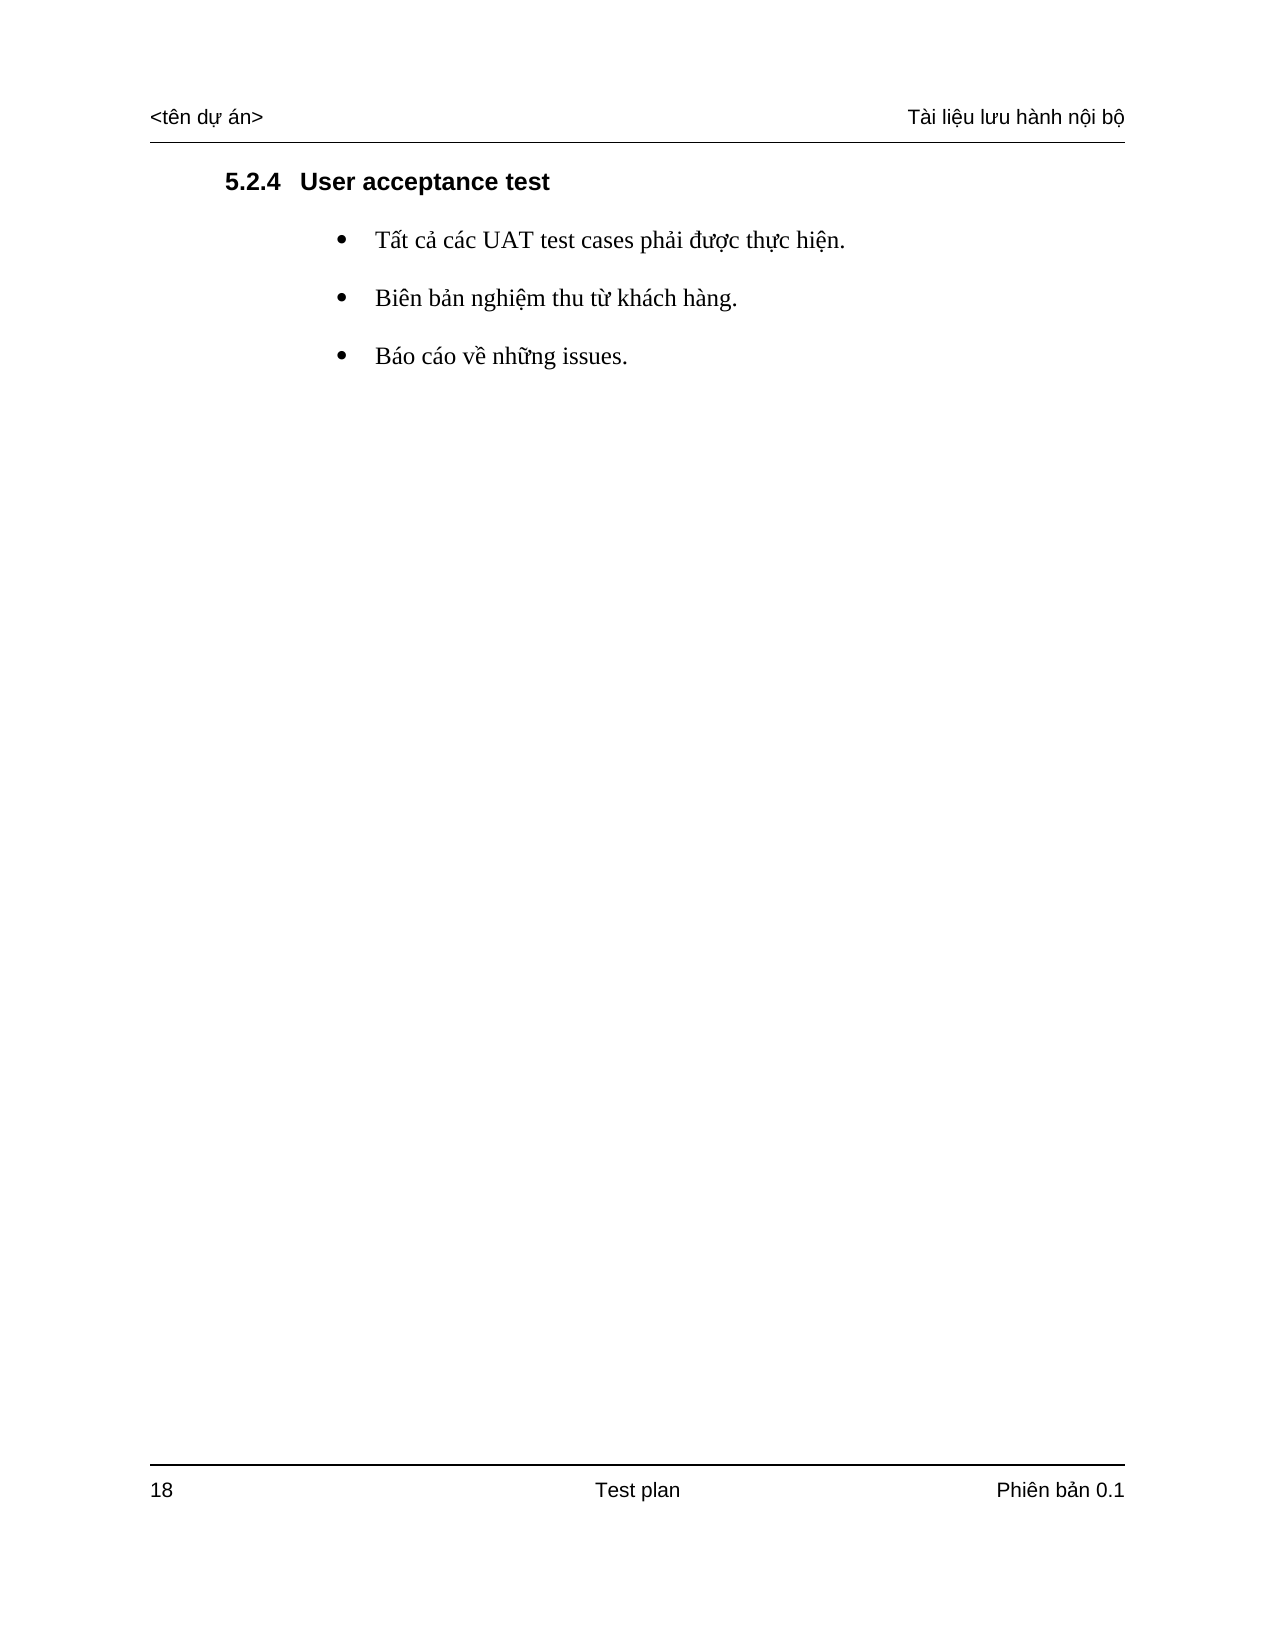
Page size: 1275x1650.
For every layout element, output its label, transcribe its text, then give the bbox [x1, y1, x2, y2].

subtitle User acceptance test [225, 167, 1125, 196]
list Biên bản nghiệm thu từ khách hàng. [337, 283, 1125, 312]
list Tất cả các UAT test cases phải được thực hiện. [337, 225, 1125, 254]
list Báo cáo về những issues. [337, 341, 1125, 370]
